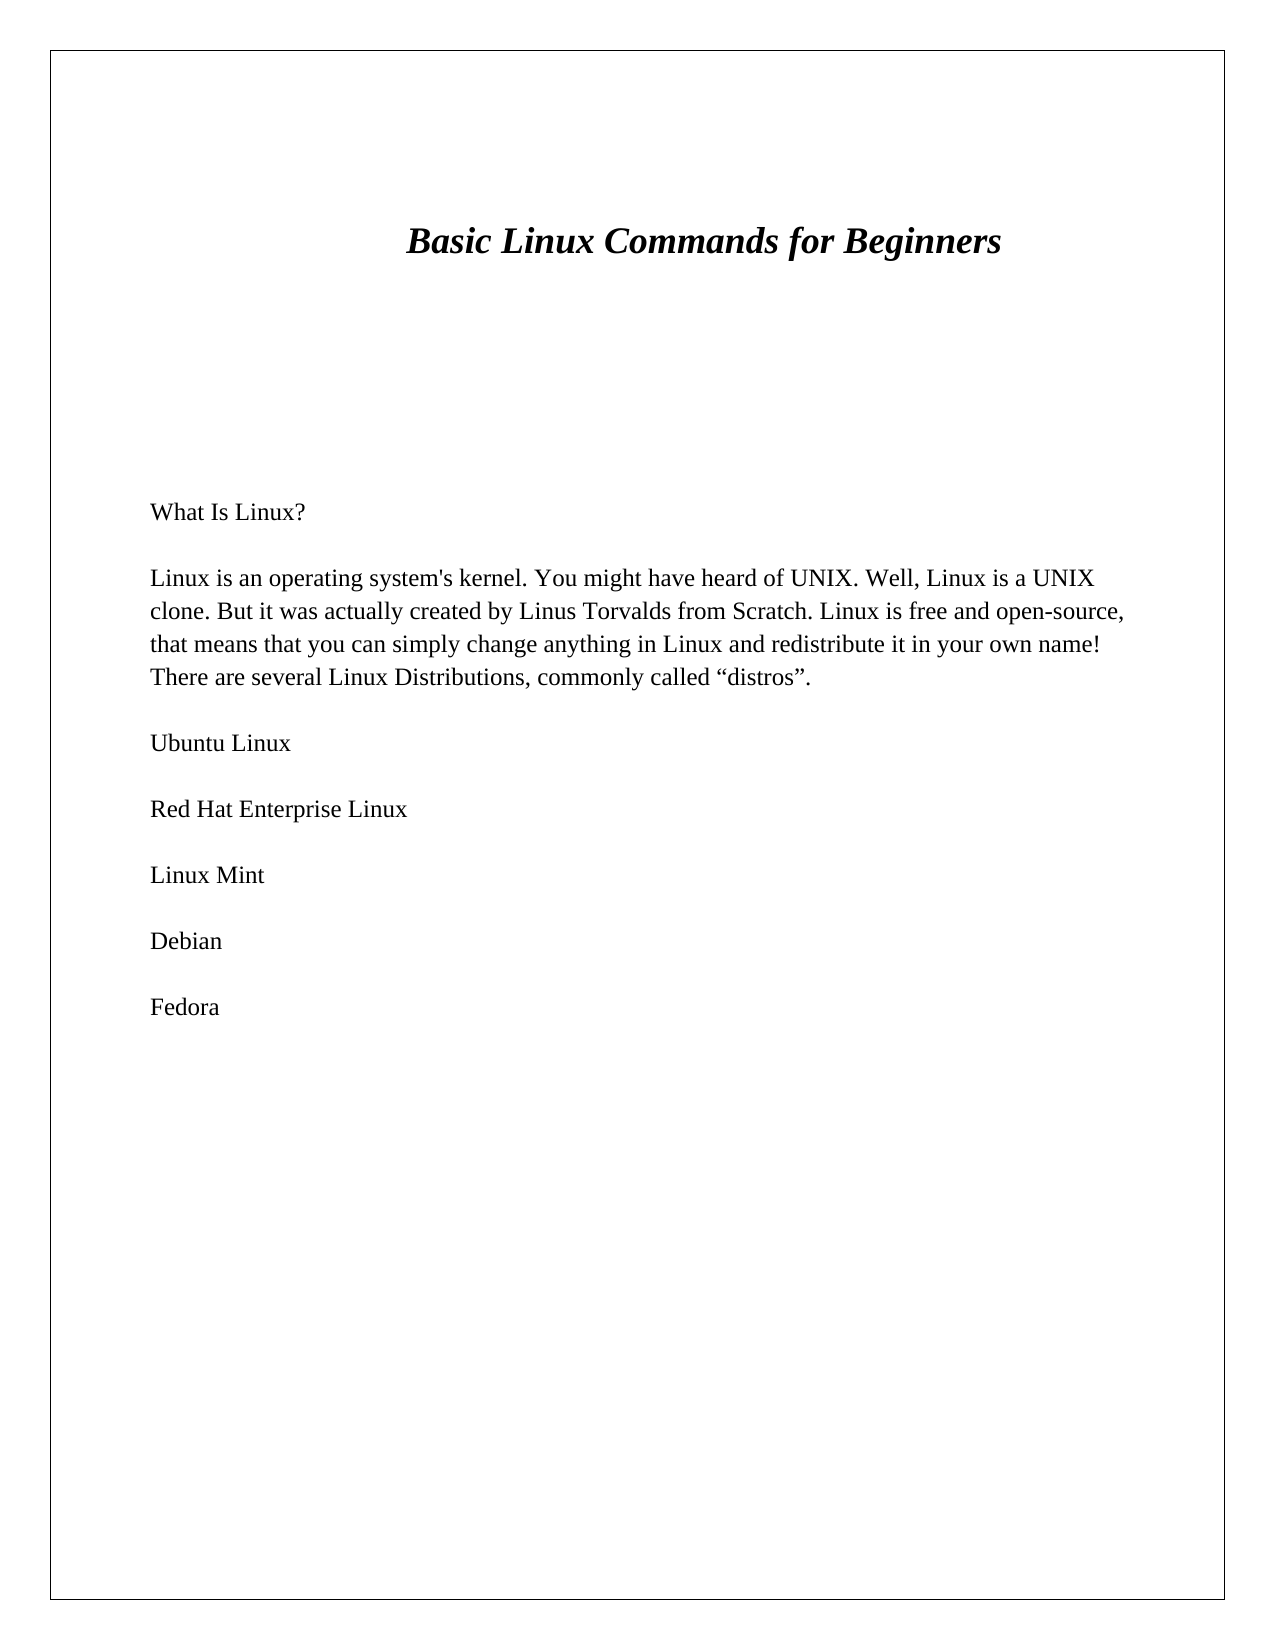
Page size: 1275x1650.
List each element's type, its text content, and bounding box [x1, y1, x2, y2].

text Basic Linux Commands for Beginners What Is Linux? Linux is an operating system's kernel. You might have heard of UNIX. Well, Linux is a UNIX clone. But it was actually created by Linus Torvalds from Scratch. Linux is free and open-source, that means that you can simply change anything in Linux and redistribute it in your own name! There are several Linux Distributions, commonly called “distros”. Ubuntu Linux Red Hat Enterprise Linux Linux Mint Debian Fedora [150, 150, 1125, 1119]
